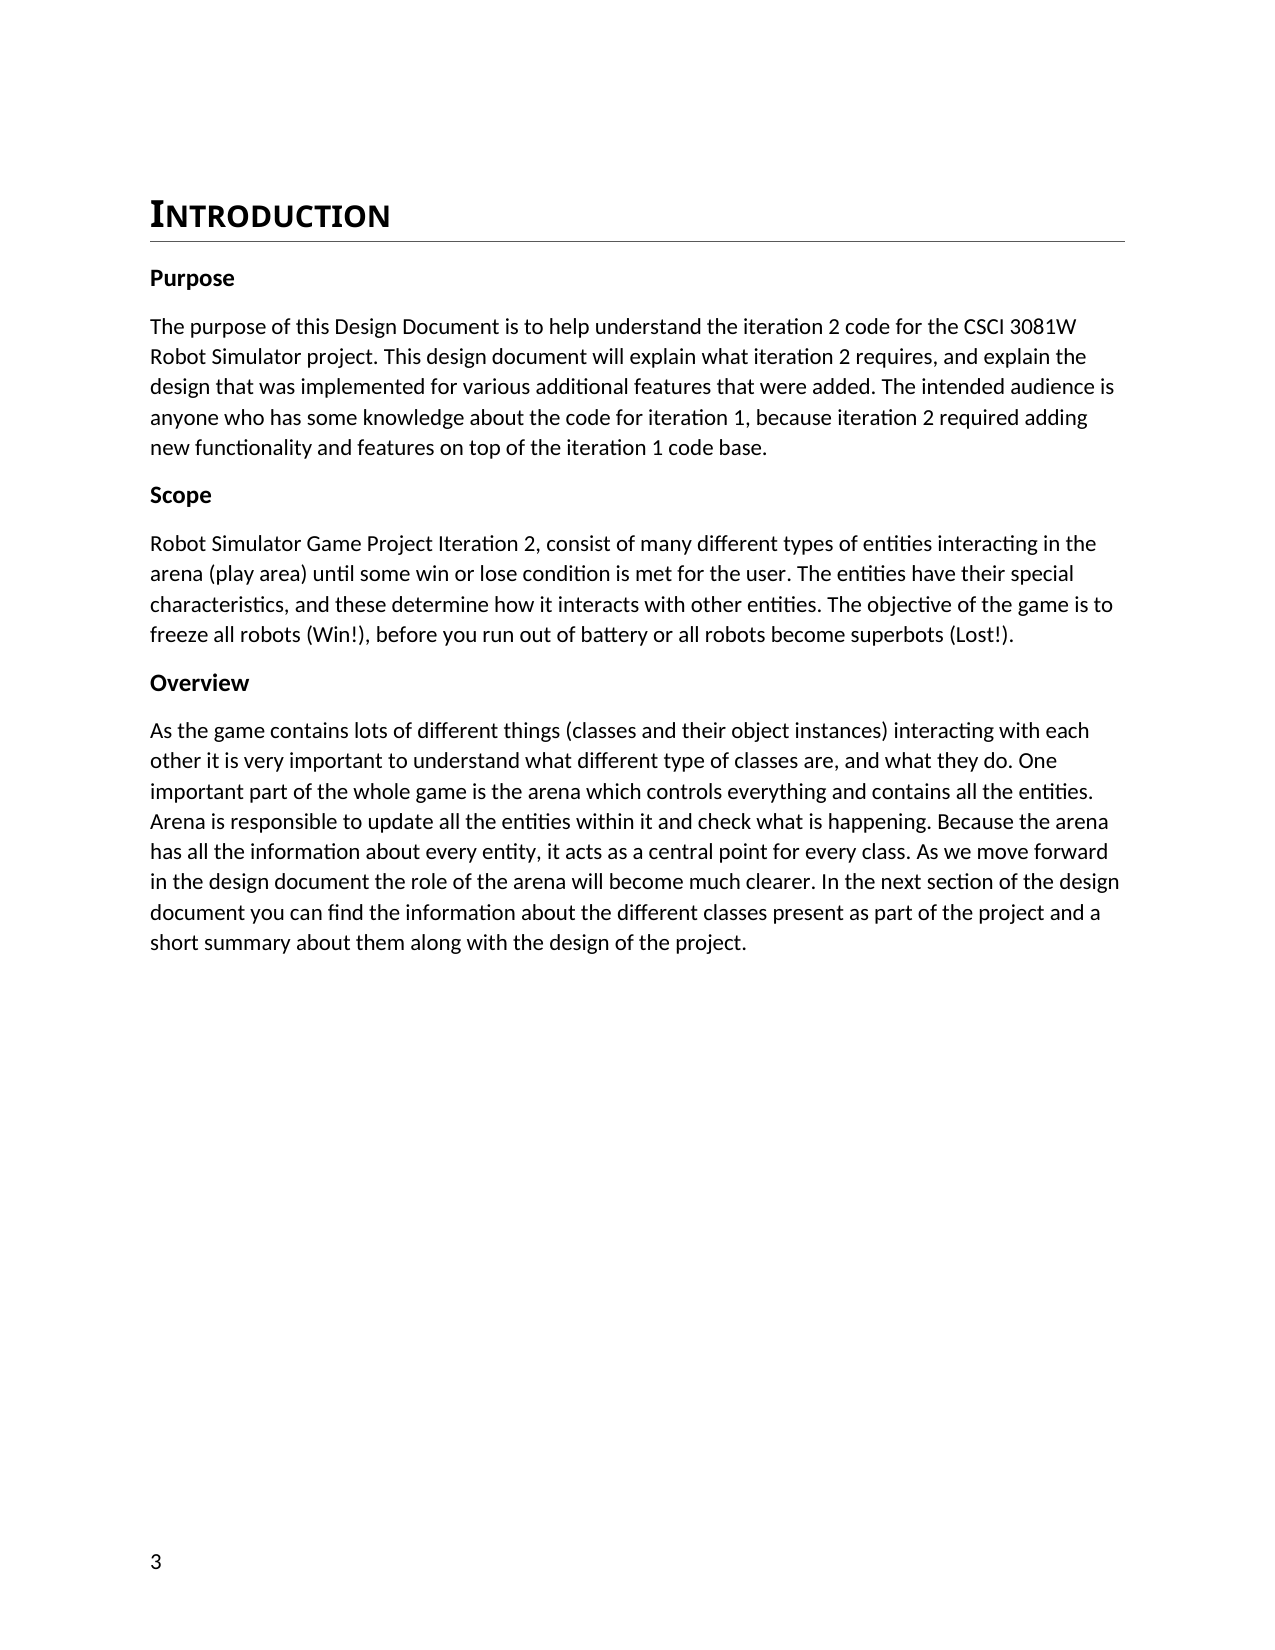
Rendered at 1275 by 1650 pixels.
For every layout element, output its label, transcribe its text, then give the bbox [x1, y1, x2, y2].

text Purpose [150, 262, 1125, 293]
text Scope [150, 480, 1125, 510]
subtitle Introduction [150, 187, 1125, 241]
text As the game contains lots of different things (classes and their object instances) interacting with each other it is very important to understand what different type of classes are, and what they do. One important part of the whole game is the arena which controls everything and contains all the entities. Arena is responsible to update all the entities within it and check what is happening. Because the arena has all the information about every entity, it acts as a central point for every class. As we move forward in the design document the role of the arena will become much clearer. In the next section of the design document you can find the information about the different classes present as part of the project and a short summary about them along with the design of the project. [150, 716, 1125, 956]
text Overview [150, 667, 1125, 697]
text Robot Simulator Game Project Iteration 2, consist of many different types of entities interacting in the arena (play area) until some win or lose condition is met for the user. The entities have their special characteristics, and these determine how it interacts with other entities. The objective of the game is to freeze all robots (Win!), before you run out of battery or all robots become superbots (Lost!). [150, 529, 1125, 648]
text The purpose of this Design Document is to help understand the iteration 2 code for the CSCI 3081W Robot Simulator project. This design document will explain what iteration 2 requires, and explain the design that was implemented for various additional features that were added. The intended audience is anyone who has some knowledge about the code for iteration 1, because iteration 2 required adding new functionality and features on top of the iteration 1 code base. [150, 312, 1125, 461]
